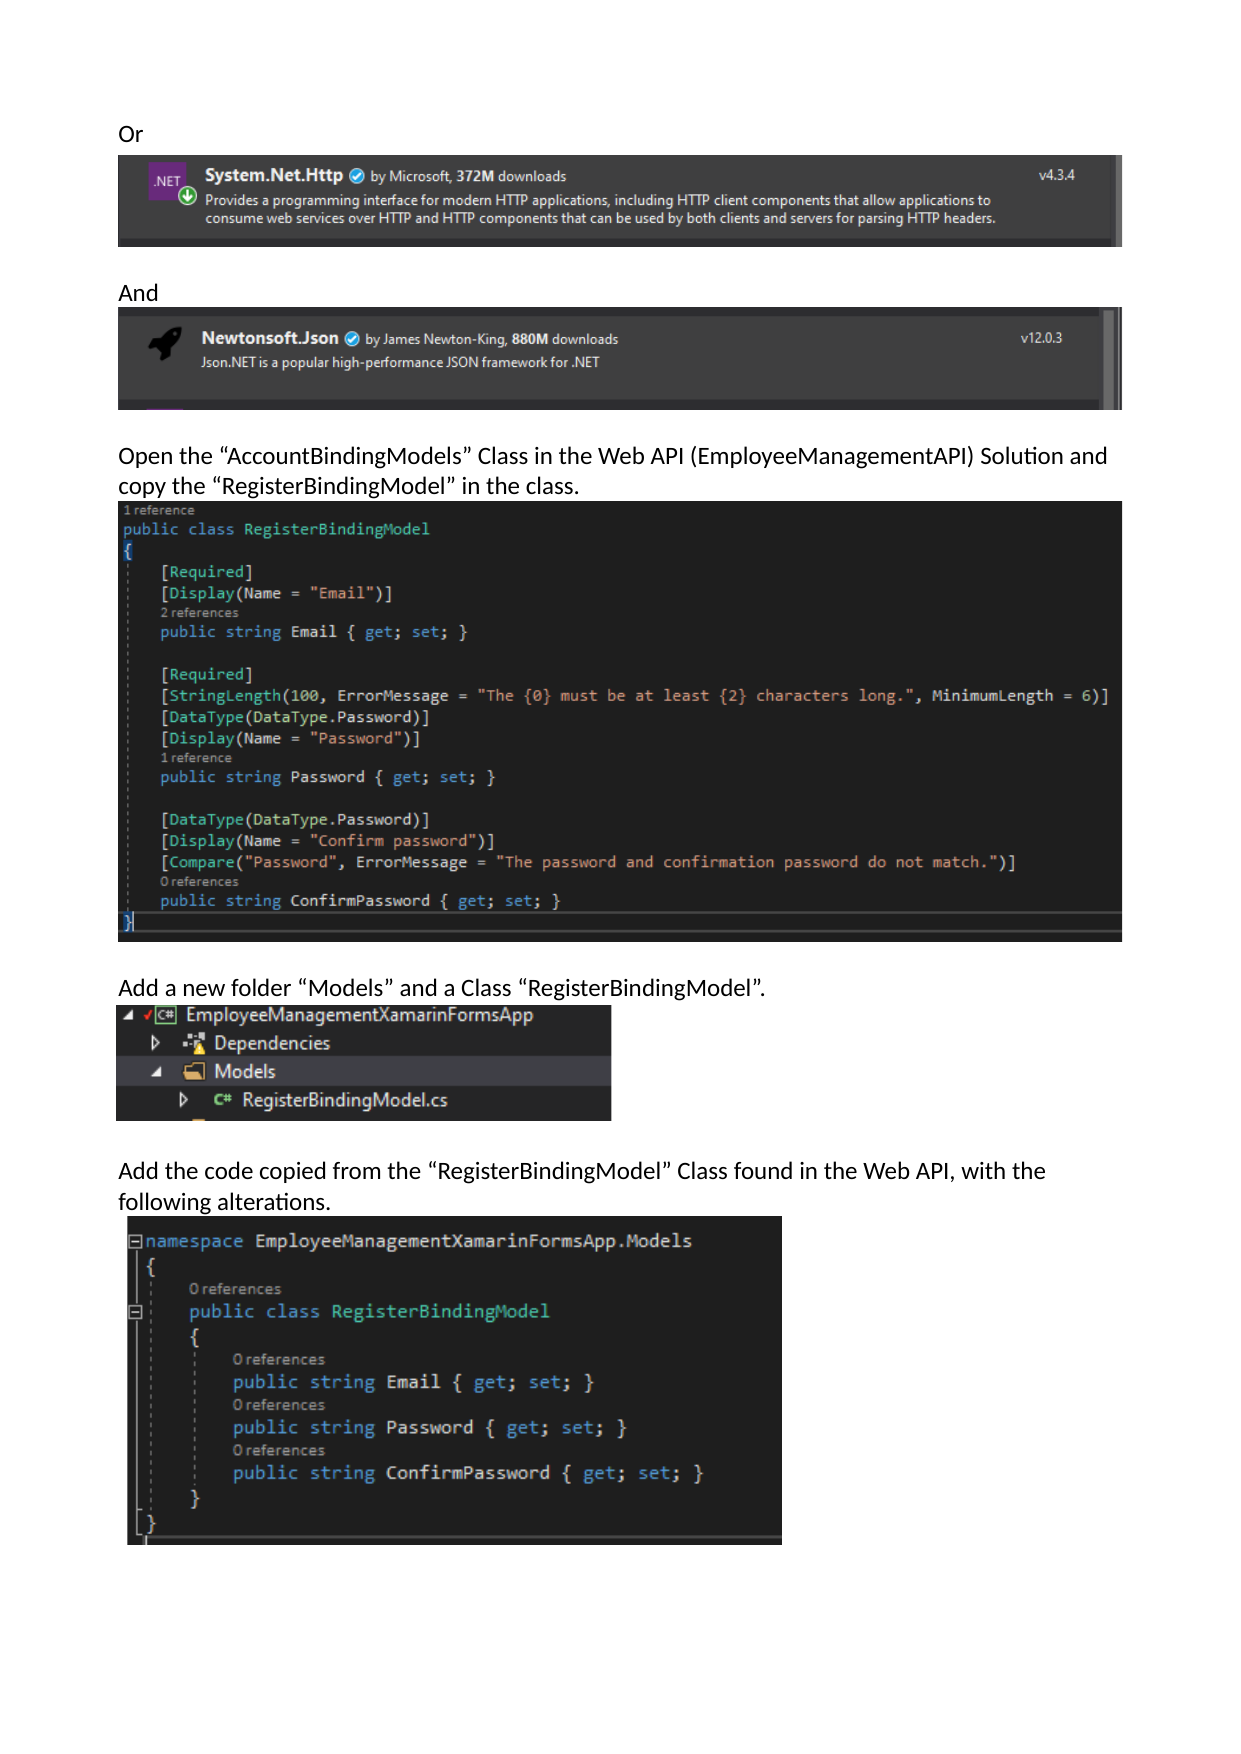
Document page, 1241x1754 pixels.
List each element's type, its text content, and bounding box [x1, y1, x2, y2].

picture [118, 155, 1123, 247]
text And [118, 277, 1122, 307]
text Add the code copied from the “RegisterBindingModel” Class found in the Web API, with the following alterations. [118, 1155, 1122, 1216]
picture [118, 501, 1123, 942]
text Open the “AccountBindingModels” Class in the Web API (EmployeeManagementAPI) Solution and copy the “RegisterBindingModel” in the class. [118, 440, 1122, 501]
text Add a new folder “Models” and a Class “RegisterBindingModel”. [118, 972, 1122, 1003]
text Or [118, 118, 1122, 149]
picture [118, 307, 1123, 410]
picture [127, 1216, 782, 1545]
picture [116, 1005, 612, 1121]
